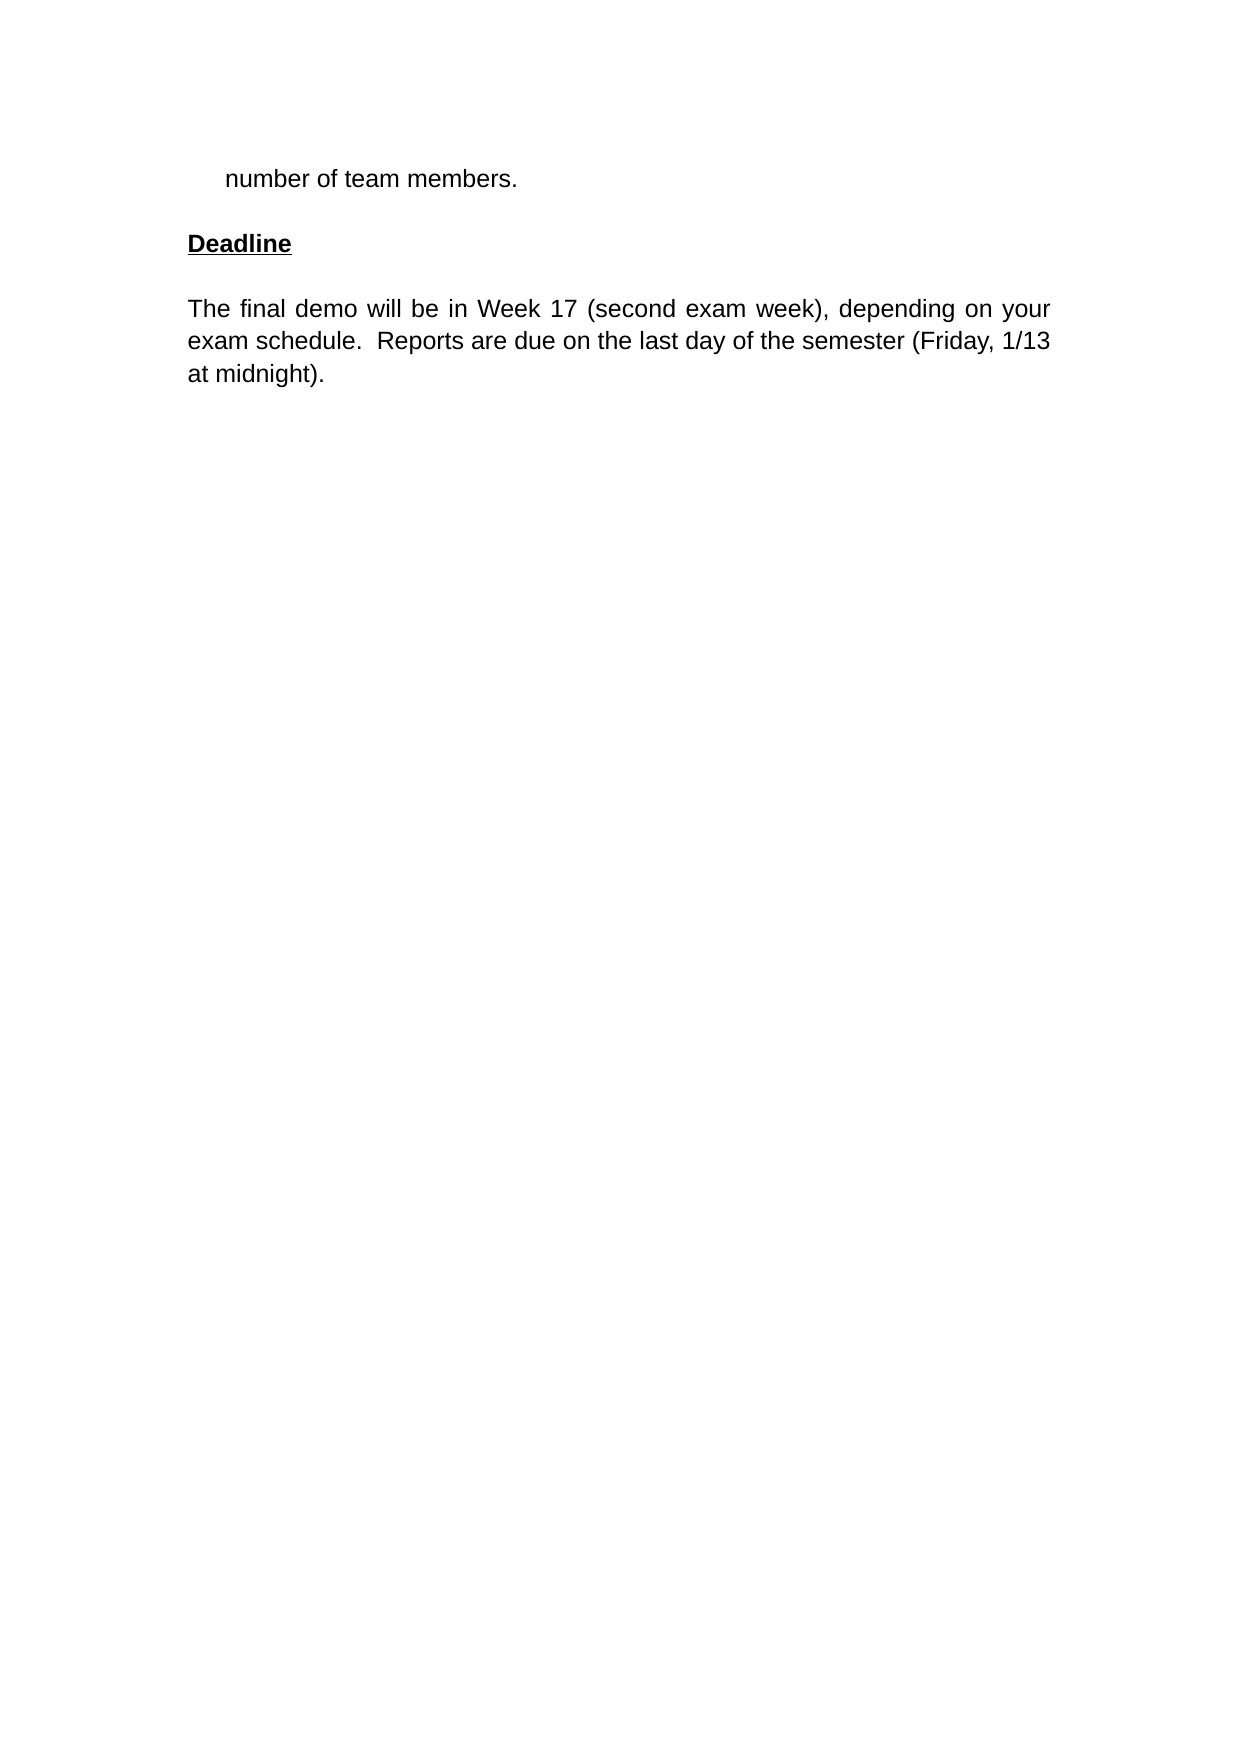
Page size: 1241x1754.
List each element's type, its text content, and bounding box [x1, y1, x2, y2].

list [187, 162, 1053, 194]
text The final demo will be in Week 17 (second exam week), depending on your exam schedule. Reports are due on the last day of the semester (Friday, 1/13 at midnight). [187, 292, 1053, 389]
text Deadline [187, 227, 1053, 259]
